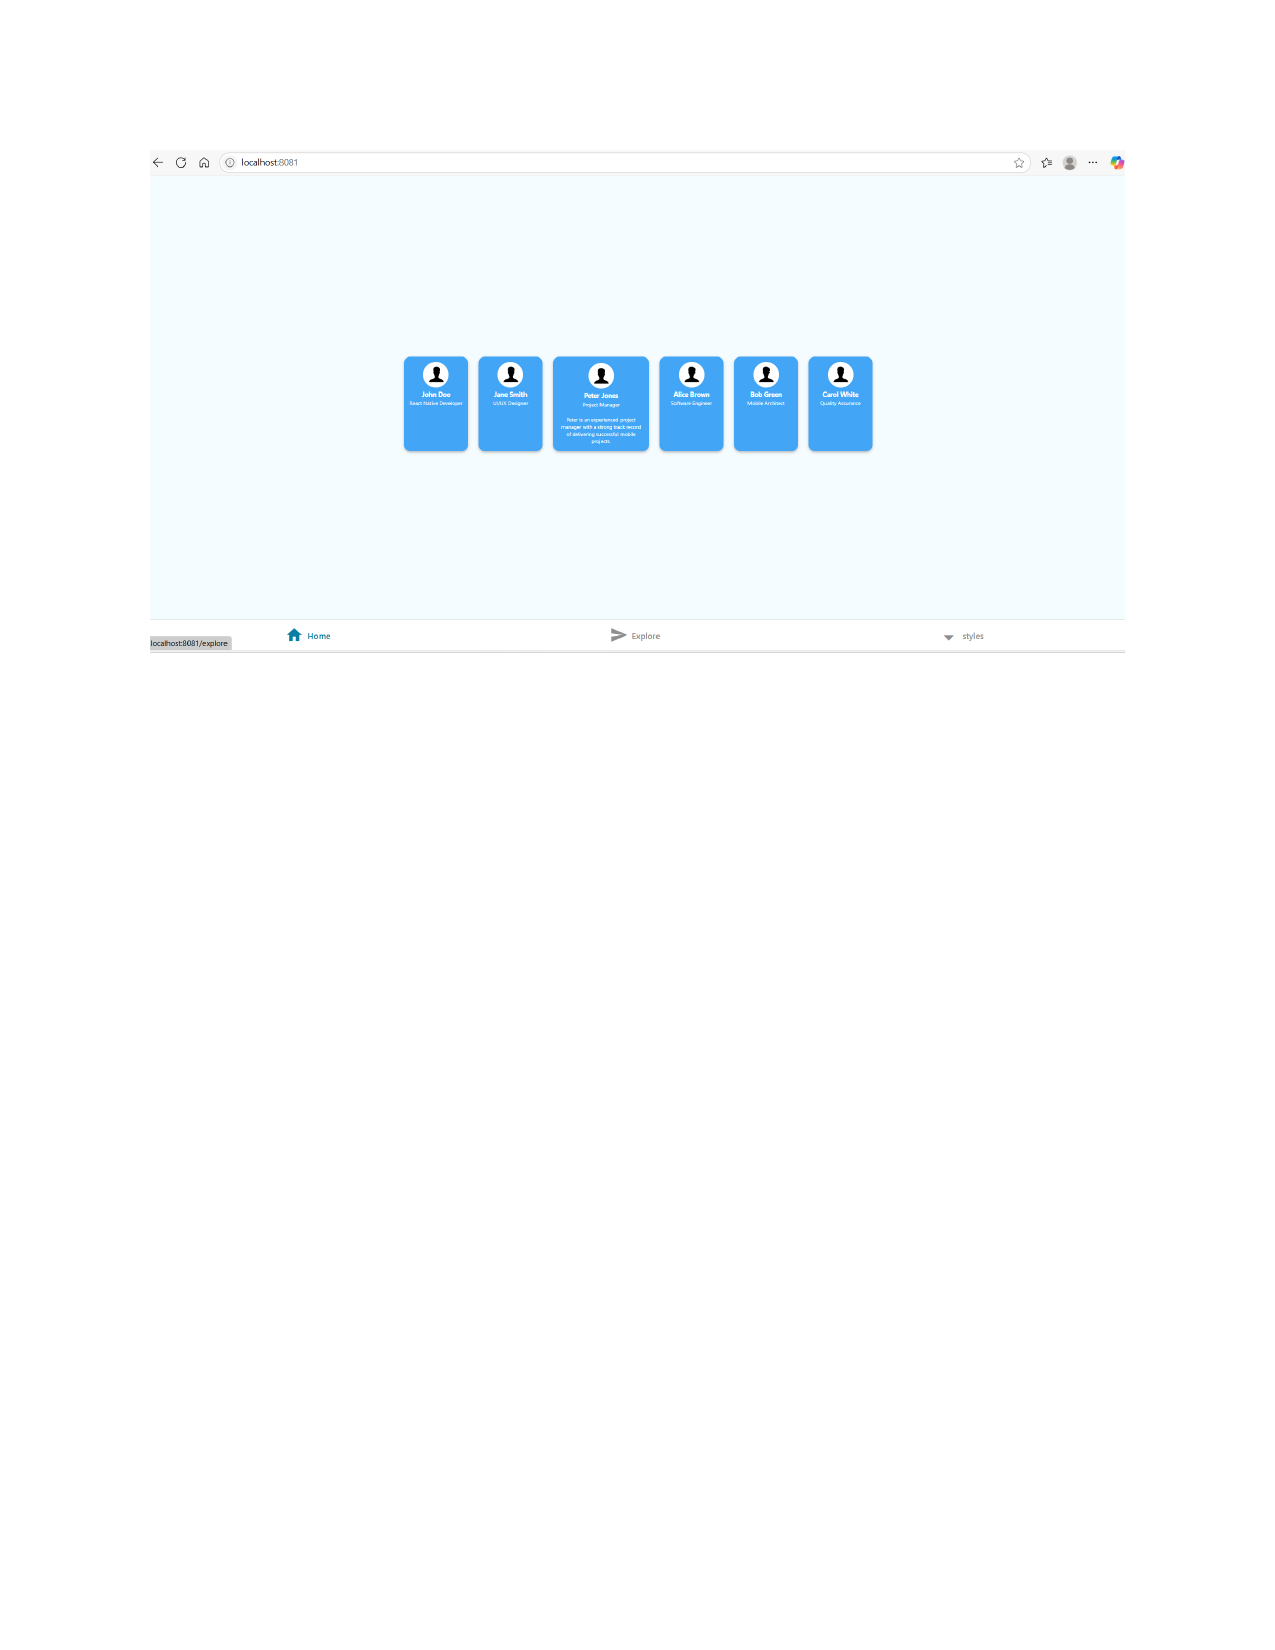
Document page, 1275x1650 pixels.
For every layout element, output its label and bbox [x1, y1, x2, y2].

picture [150, 150, 1125, 653]
